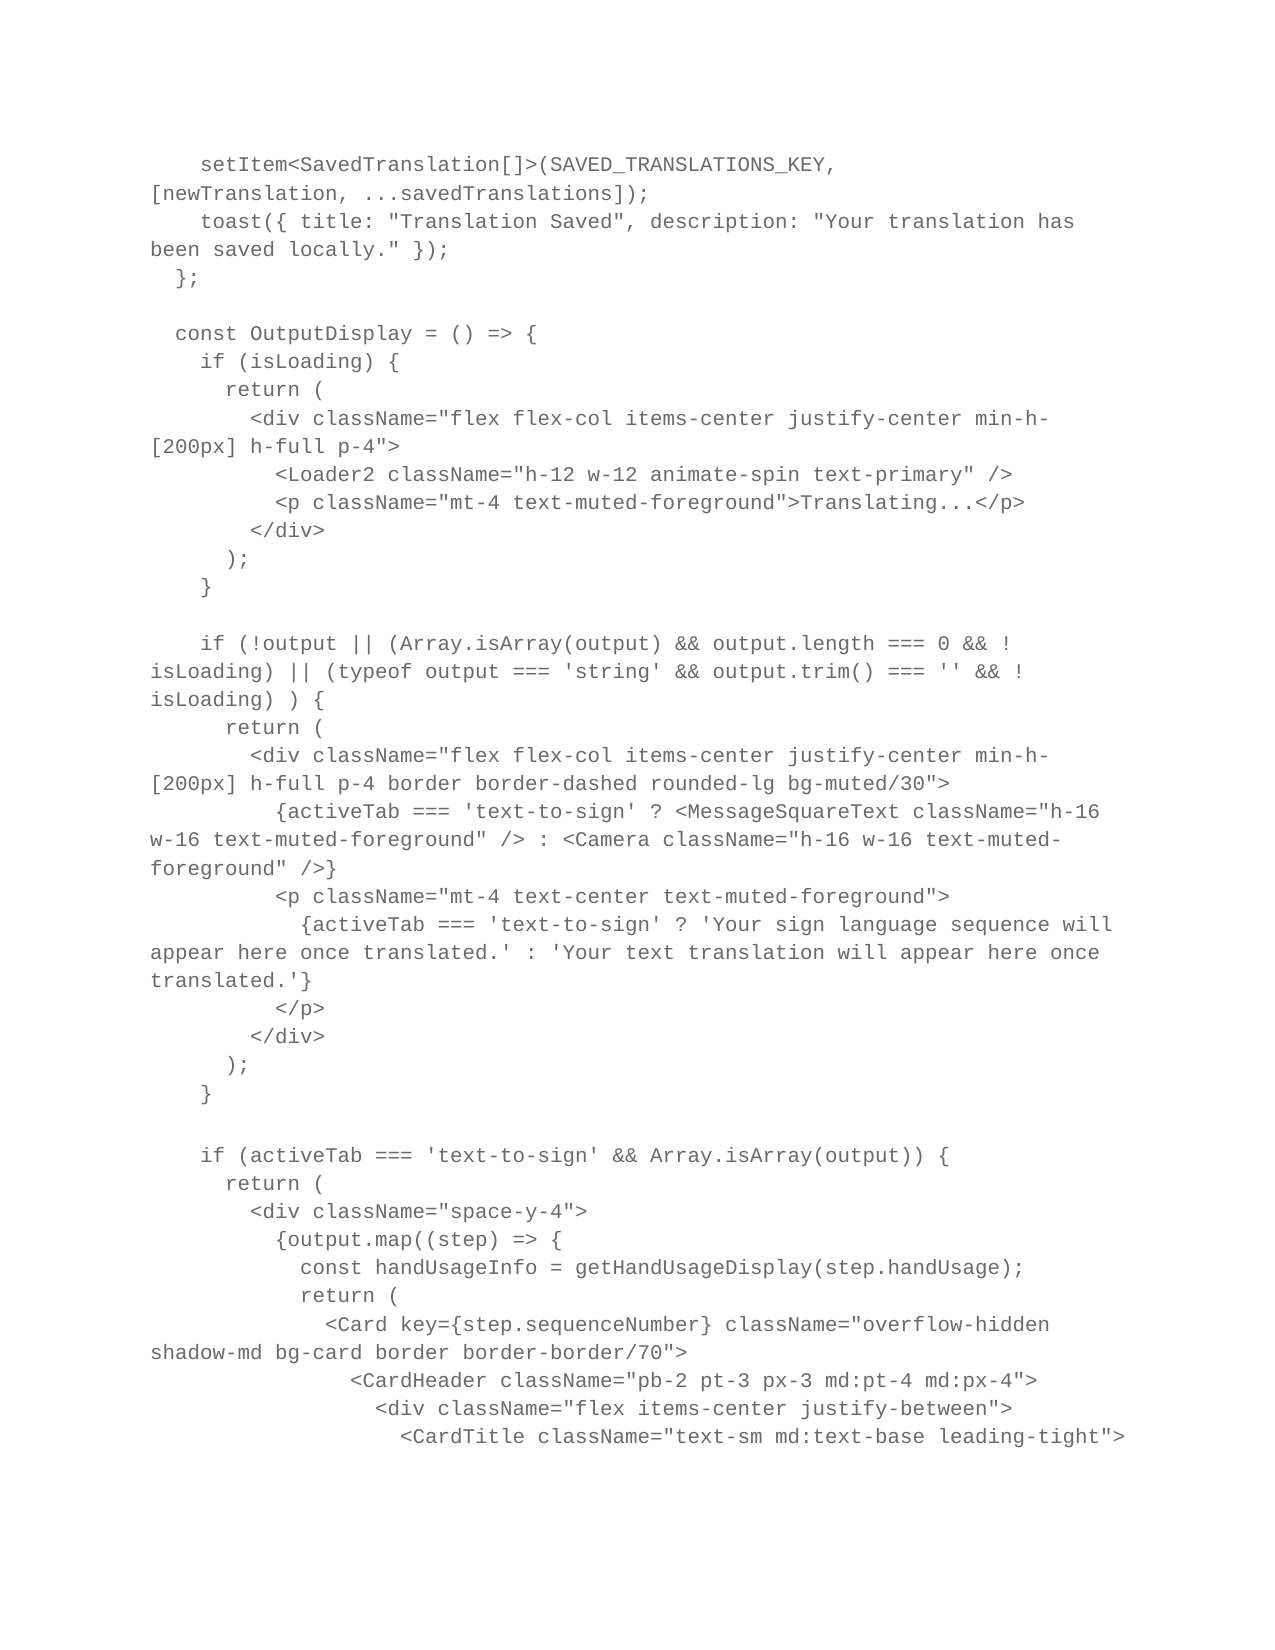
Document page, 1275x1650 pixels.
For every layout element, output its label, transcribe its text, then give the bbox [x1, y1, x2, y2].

text {activeTab === 'text-to-sign' ? 'Your sign language sequence will appear here once translated.' : 'Your text translation will appear here once translated.'} [150, 909, 1125, 994]
text }; [150, 262, 1125, 291]
text <div className="flex flex-col items-center justify-center min-h-[200px] h-full p-4"> [150, 403, 1125, 459]
text setItem<SavedTranslation[]>(SAVED_TRANSLATIONS_KEY, [newTranslation, ...savedTranslations]); [150, 150, 1125, 206]
text </p> [150, 994, 1125, 1022]
text const OutputDisplay = () => { [150, 319, 1125, 347]
text </div> [150, 516, 1125, 544]
text <Card key={step.sequenceNumber} className="overflow-hidden shadow-md bg-card border border-border/70"> [150, 1309, 1125, 1365]
text if (isLoading) { [150, 347, 1125, 375]
text <p className="mt-4 text-muted-foreground">Translating...</p> [150, 487, 1125, 516]
text return ( [150, 1281, 1125, 1309]
text ); [150, 544, 1125, 572]
text toast({ title: "Translation Saved", description: "Your translation has been saved locally." }); [150, 206, 1125, 262]
text {activeTab === 'text-to-sign' ? <MessageSquareText className="h-16 w-16 text-muted-foreground" /> : <Camera className="h-16 w-16 text-muted-foreground" />} [150, 797, 1125, 881]
text return ( [150, 375, 1125, 403]
text <p className="mt-4 text-center text-muted-foreground"> [150, 881, 1125, 909]
text </div> [150, 1022, 1125, 1050]
text if (!output || (Array.isArray(output) && output.length === 0 && !isLoading) || (typeof output === 'string' && output.trim() === '' && !isLoading) ) { [150, 628, 1125, 712]
text if (activeTab === 'text-to-sign' && Array.isArray(output)) { [150, 1140, 1125, 1168]
text <Loader2 className="h-12 w-12 animate-spin text-primary" /> [150, 459, 1125, 487]
text } [150, 1078, 1125, 1106]
text {output.map((step) => { [150, 1225, 1125, 1253]
text return ( [150, 1168, 1125, 1197]
text <div className="flex items-center justify-between"> [150, 1393, 1125, 1422]
text <div className="flex flex-col items-center justify-center min-h-[200px] h-full p-4 border border-dashed rounded-lg bg-muted/30"> [150, 741, 1125, 797]
text <div className="space-y-4"> [150, 1197, 1125, 1225]
text <CardTitle className="text-sm md:text-base leading-tight"> [150, 1422, 1125, 1450]
text <CardHeader className="pb-2 pt-3 px-3 md:pt-4 md:px-4"> [150, 1365, 1125, 1393]
text } [150, 572, 1125, 600]
text const handUsageInfo = getHandUsageDisplay(step.handUsage); [150, 1253, 1125, 1281]
text return ( [150, 712, 1125, 741]
text ); [150, 1050, 1125, 1078]
